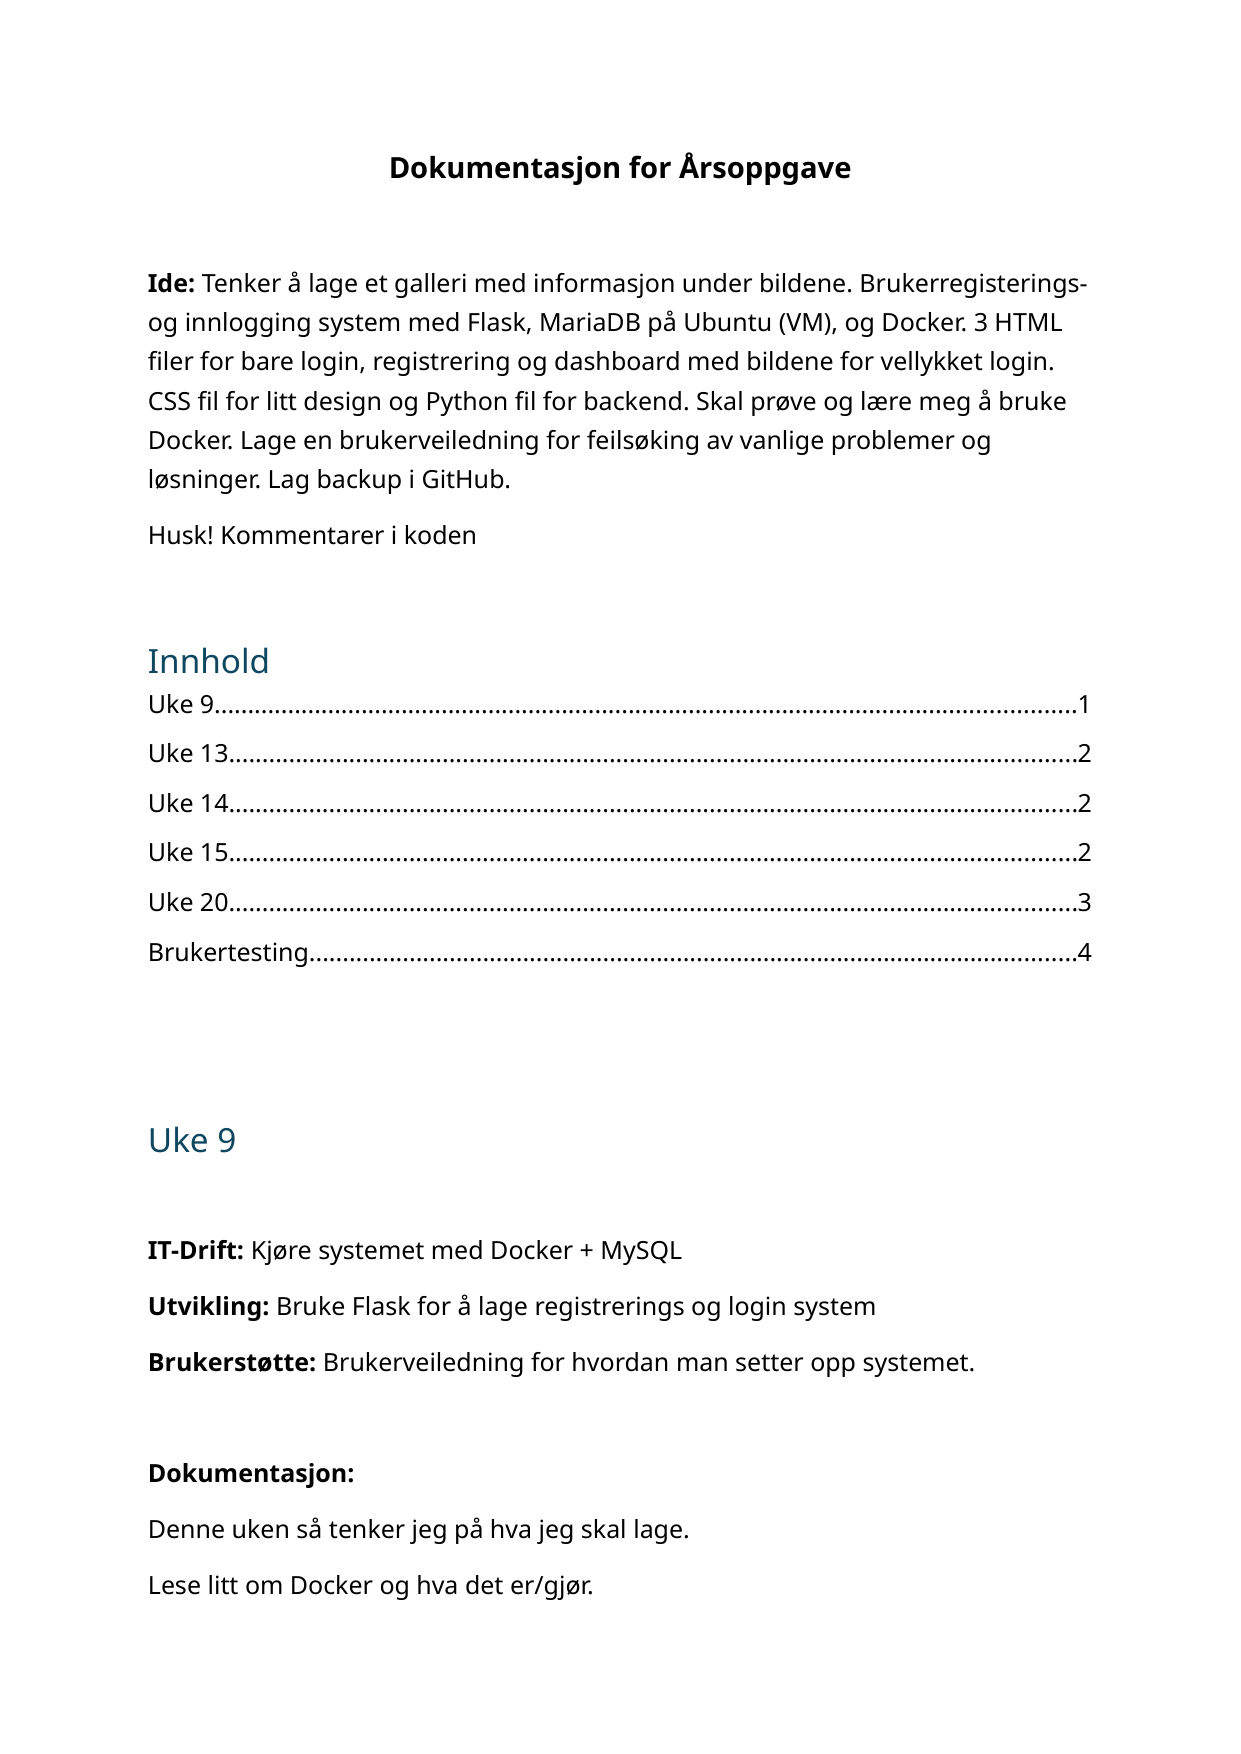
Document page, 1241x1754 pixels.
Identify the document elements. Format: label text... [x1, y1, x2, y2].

text Dokumentasjon for Årsoppgave [148, 148, 1093, 187]
text Husk! Kommentarer i koden [148, 517, 1093, 551]
text IT-Drift: Kjøre systemet med Docker + MySQL [148, 1233, 1093, 1267]
text Lese litt om Docker og hva det er/gjør. [148, 1568, 1093, 1602]
text Ide: Tenker å lage et galleri med informasjon under bildene. Brukerregisterings- og innlogging system med Flask, MariaDB på Ubuntu (VM), og Docker. 3 HTML filer for bare login, registrering og dashboard med bildene for vellykket login. CSS fil for litt design og Python fil for backend. Skal prøve og lære meg å bruke Docker. Lage en brukerveiledning for feilsøking av vanlige problemer og løsninger. Lag backup i GitHub. [148, 266, 1093, 496]
text Utvikling: Bruke Flask for å lage registrerings og login system [148, 1288, 1093, 1323]
text Brukerstøtte: Brukerveiledning for hvordan man setter opp systemet. [148, 1344, 1093, 1378]
text Denne uken så tenker jeg på hva jeg skal lage. [148, 1512, 1093, 1546]
subtitle Uke 9 [148, 1116, 1093, 1162]
text Dokumentasjon: [148, 1456, 1093, 1490]
